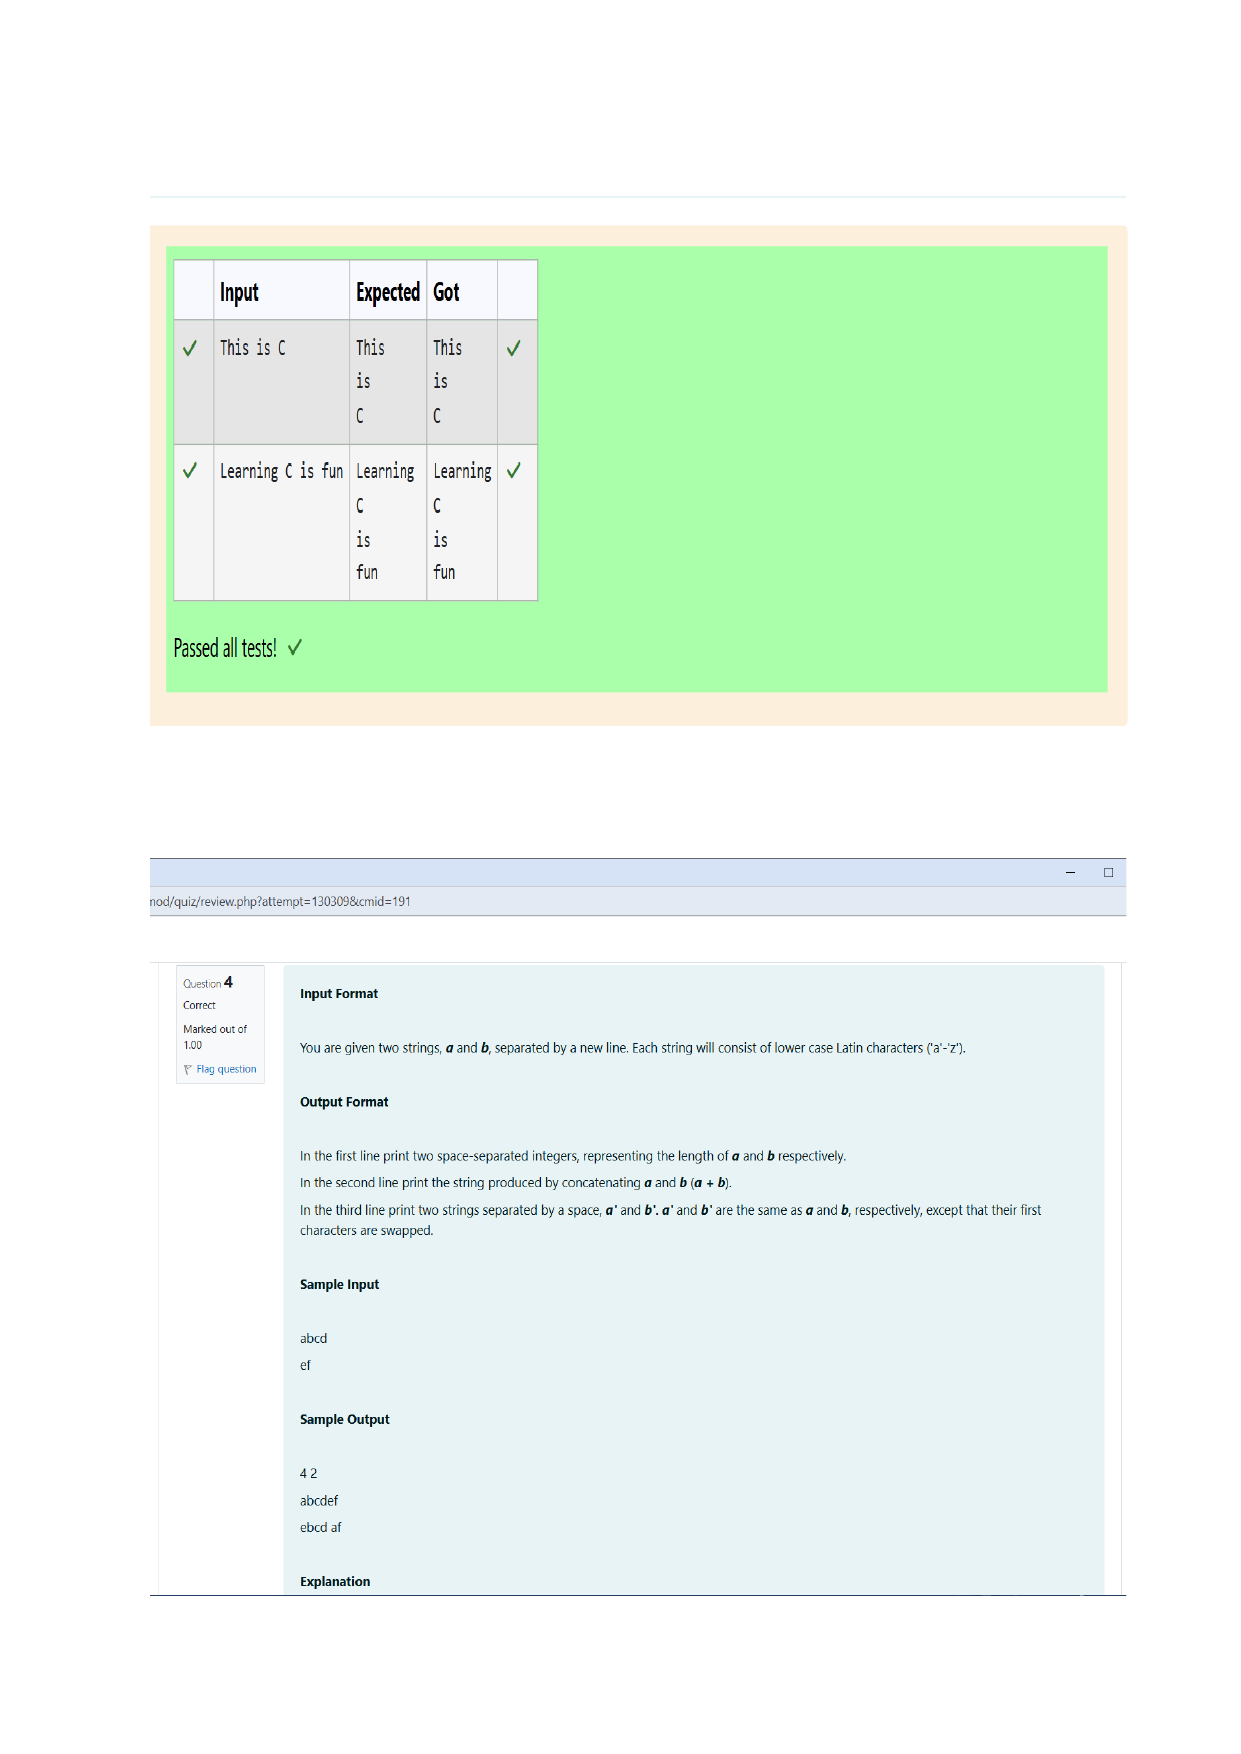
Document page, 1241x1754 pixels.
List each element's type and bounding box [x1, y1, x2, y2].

picture [150, 858, 1127, 1596]
picture [150, 196, 1142, 746]
